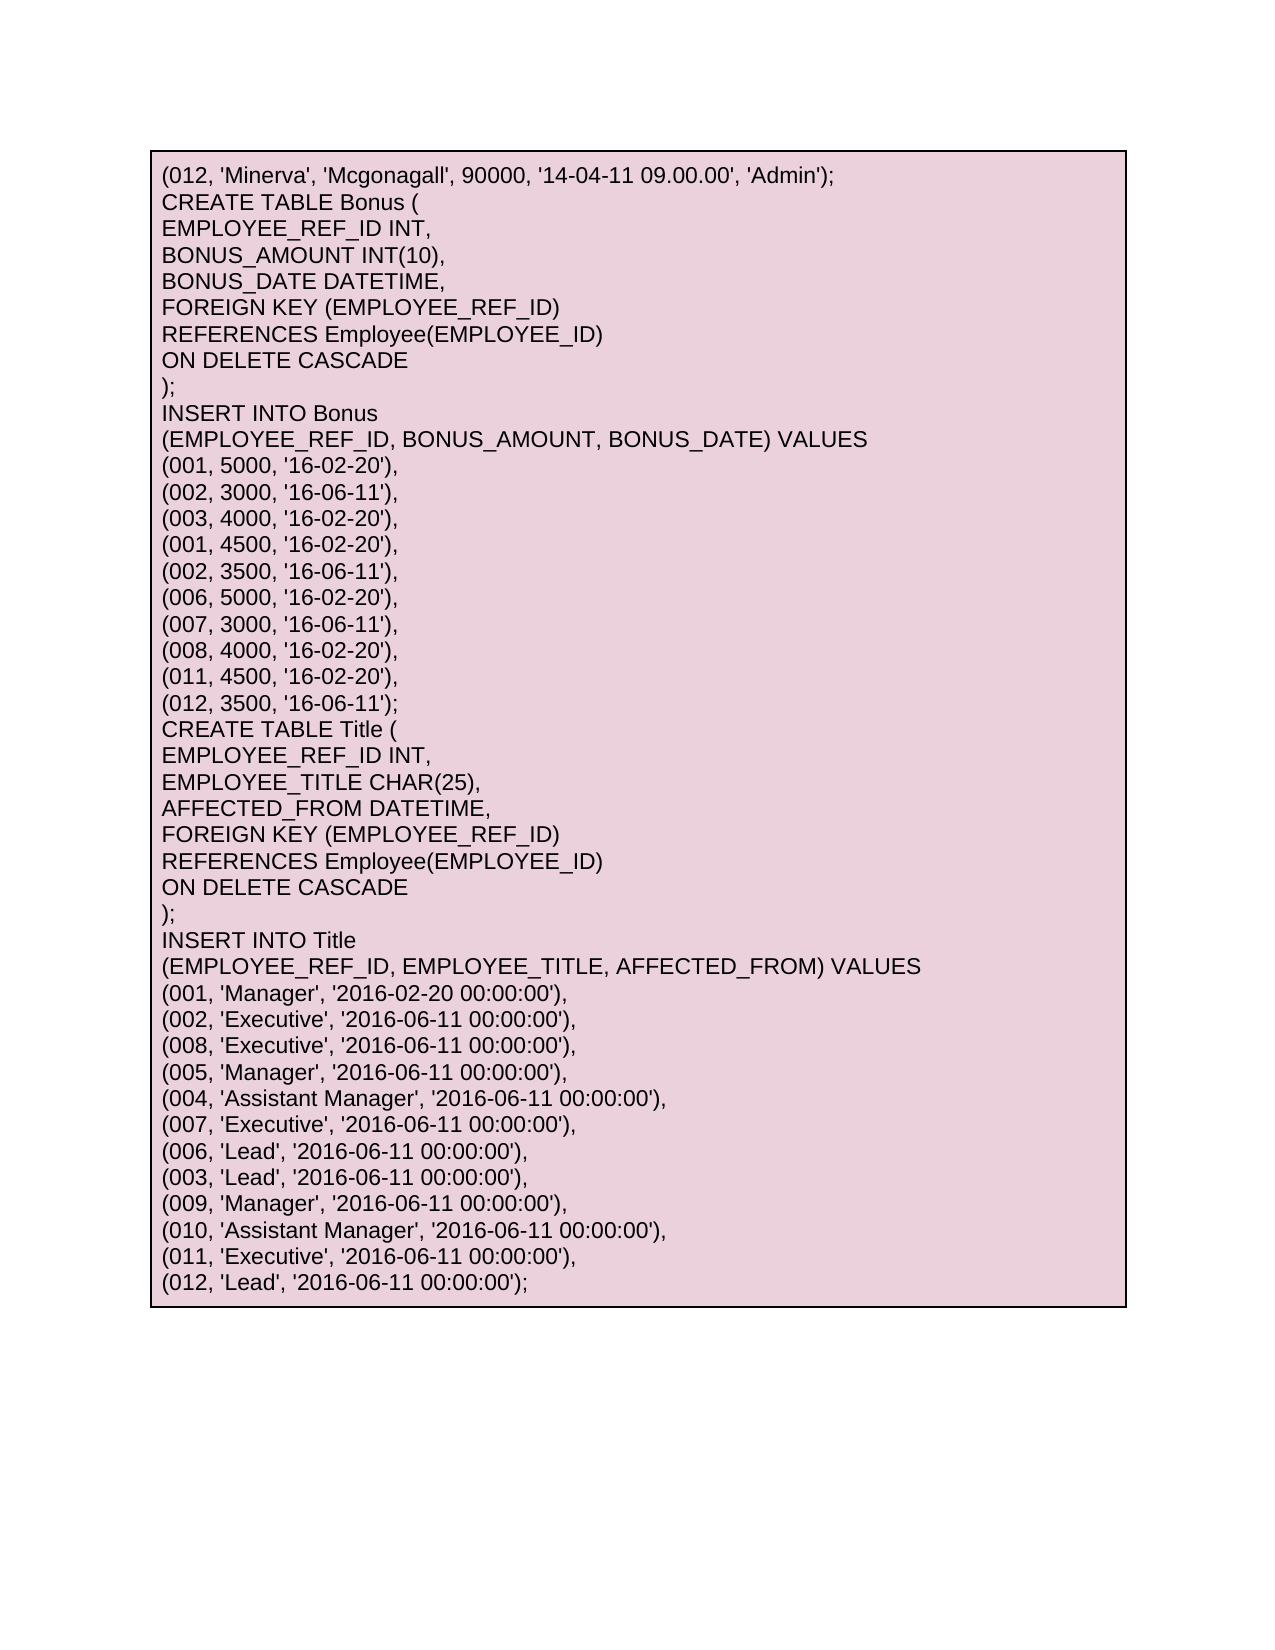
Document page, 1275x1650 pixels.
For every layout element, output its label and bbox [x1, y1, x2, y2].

table_header [152, 152, 1125, 1306]
